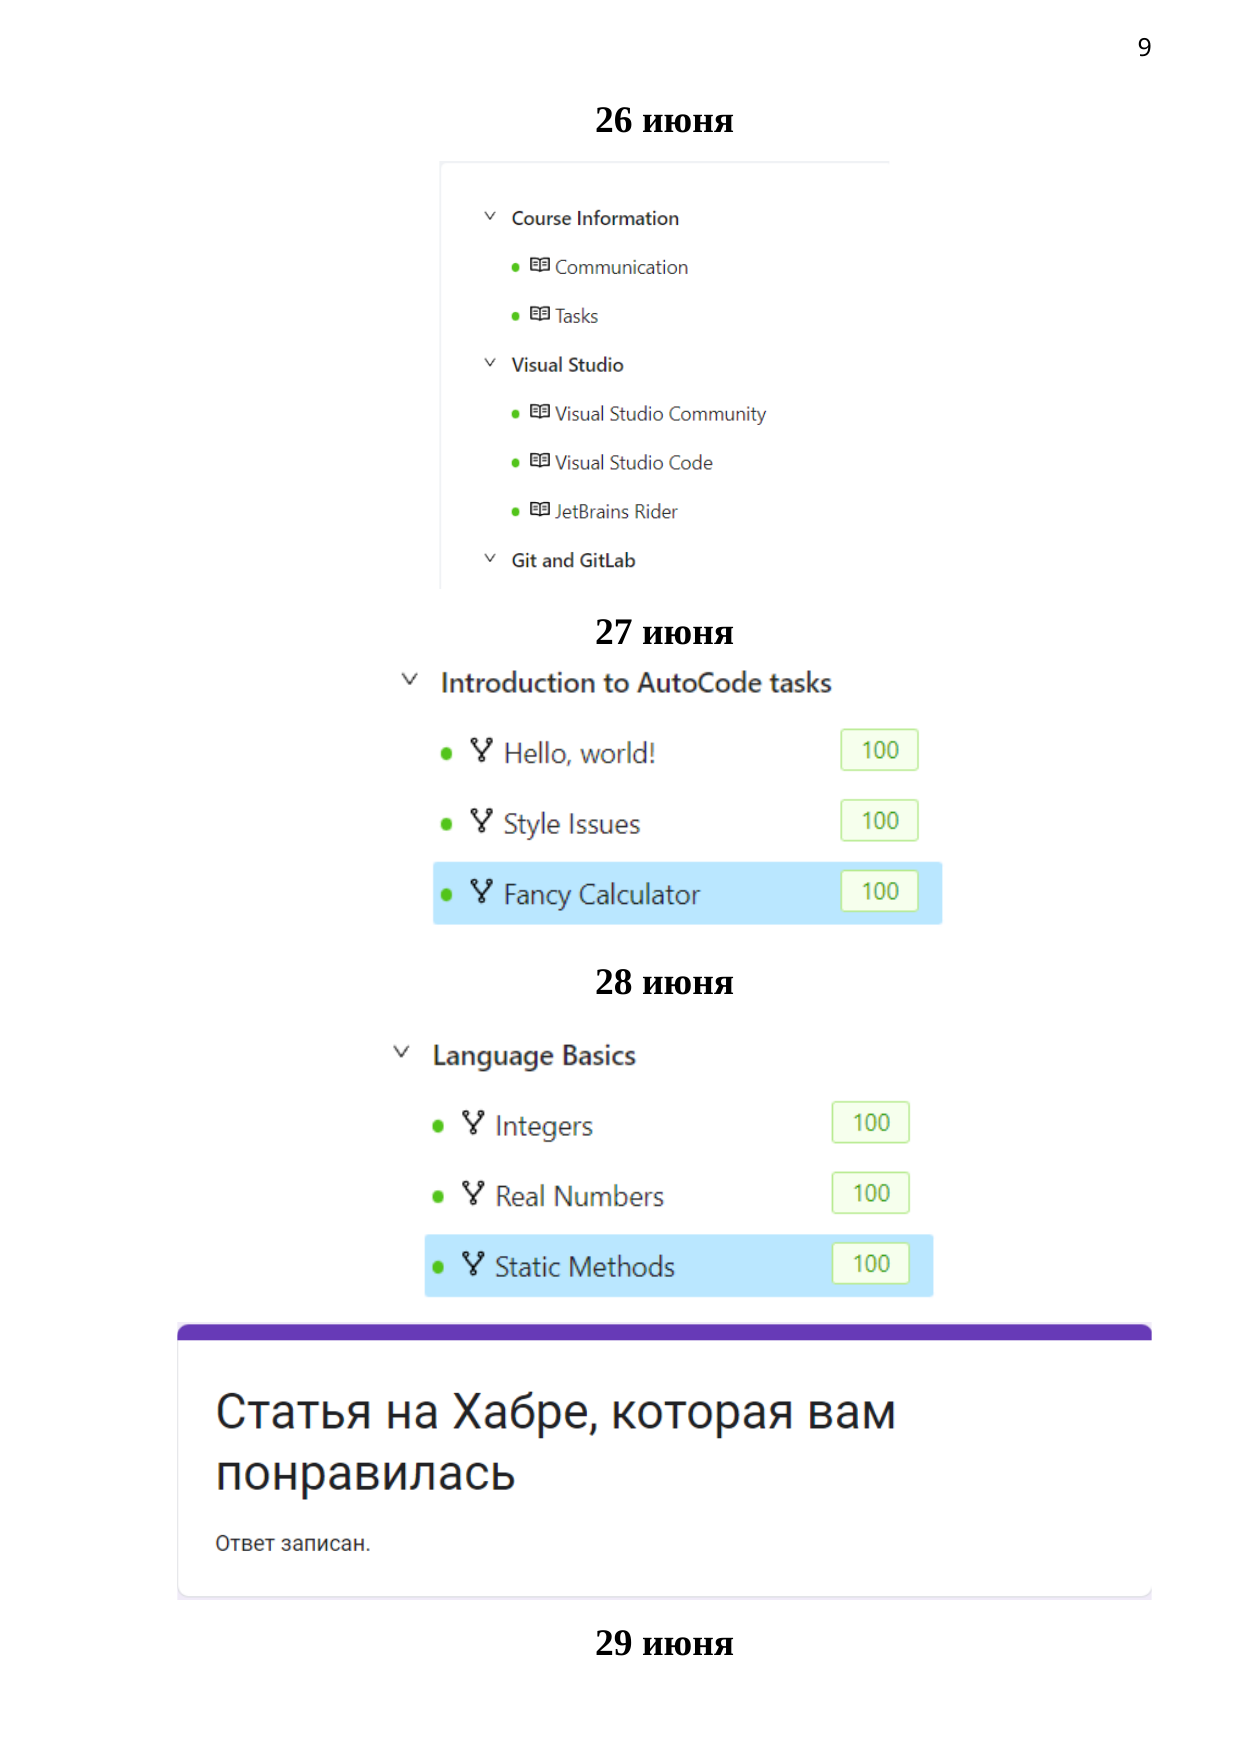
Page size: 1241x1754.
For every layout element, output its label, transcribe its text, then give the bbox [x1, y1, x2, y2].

text 27 июня [177, 610, 1152, 653]
picture [439, 161, 890, 589]
text 26 июня [177, 98, 1152, 141]
text 29 июня [177, 1620, 1152, 1663]
picture [375, 1023, 954, 1302]
text 28 июня [177, 959, 1152, 1003]
picture [341, 652, 988, 939]
picture [177, 1322, 1152, 1600]
